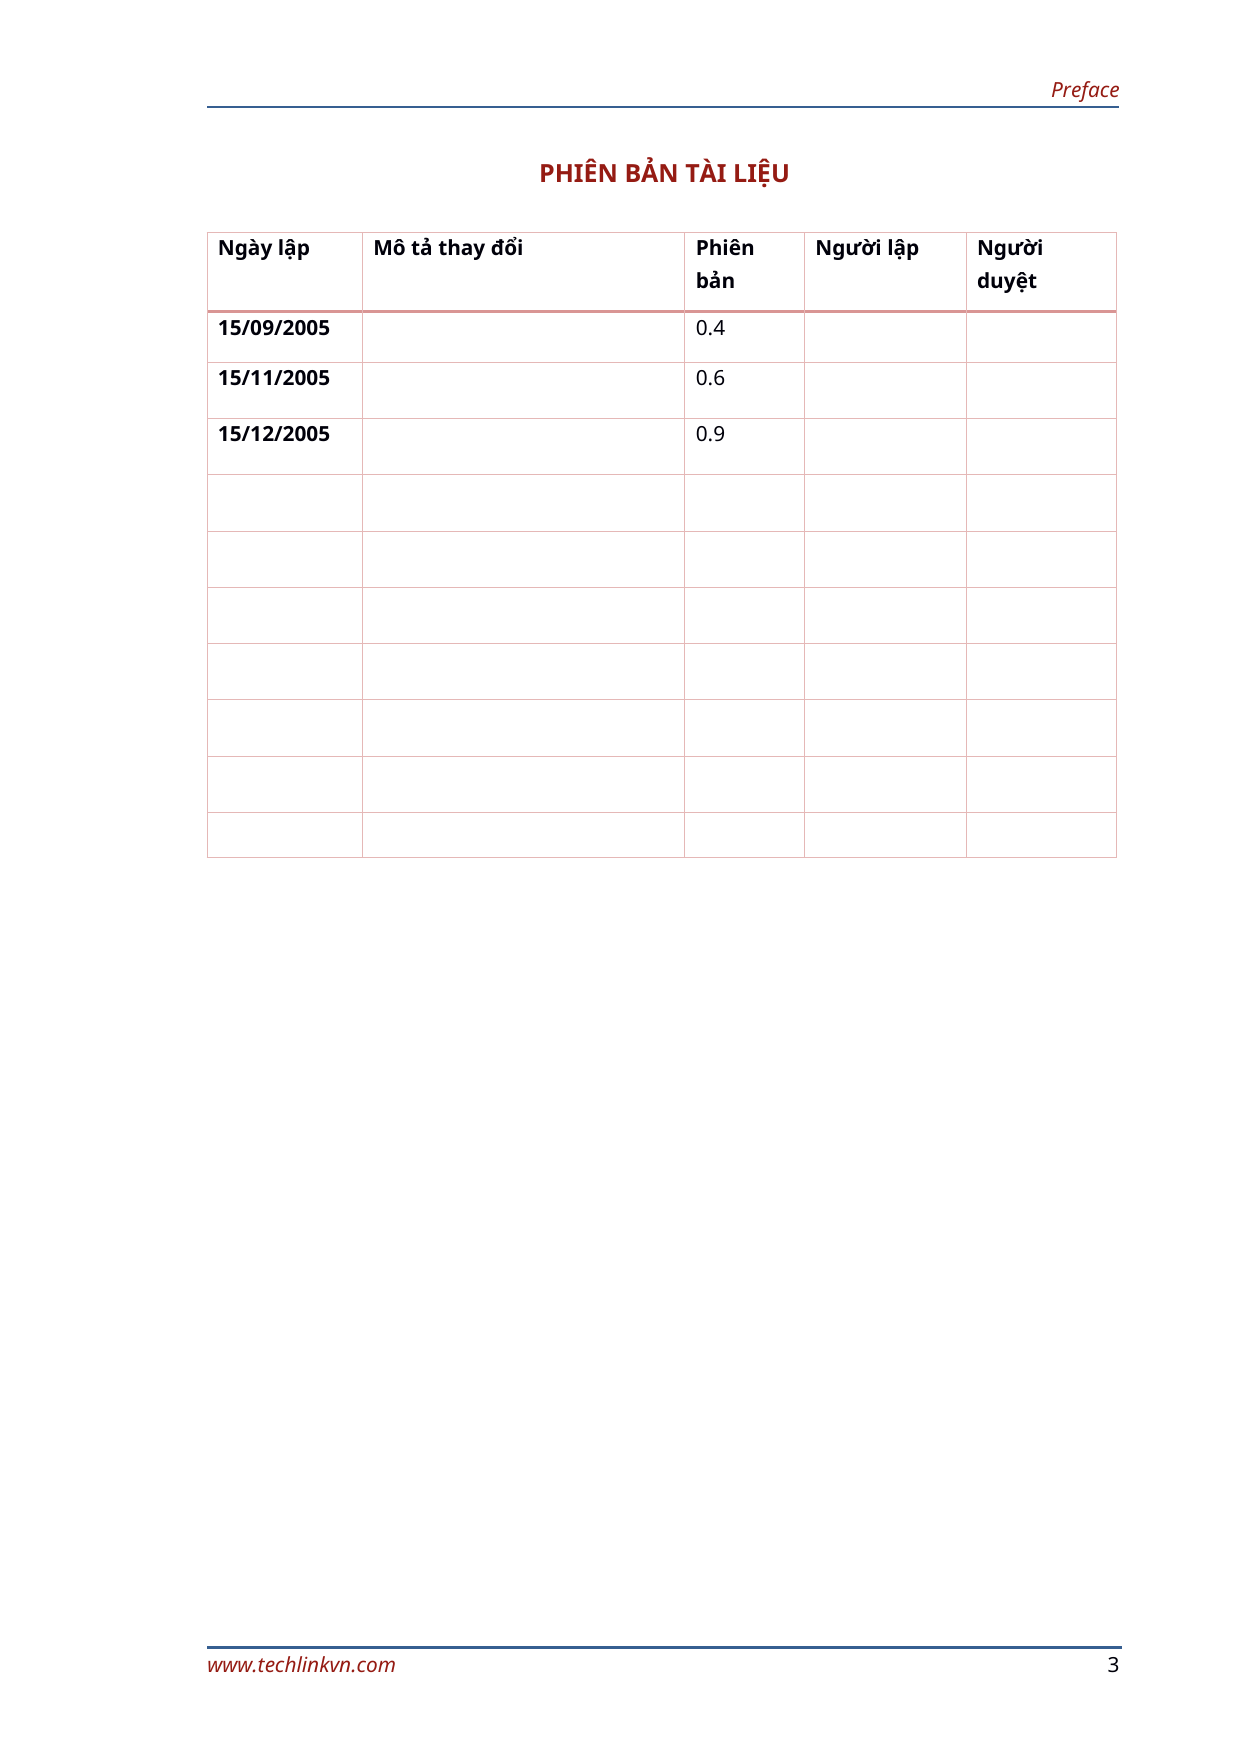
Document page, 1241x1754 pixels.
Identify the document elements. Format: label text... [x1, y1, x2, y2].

table_cell [967, 475, 1116, 531]
table_cell [208, 475, 362, 531]
table_cell [363, 313, 684, 362]
table_cell [363, 700, 684, 756]
table_cell 0.6 [685, 363, 804, 418]
table_cell [805, 313, 966, 362]
table_cell [967, 419, 1116, 474]
table_cell [685, 532, 804, 587]
table_cell [208, 532, 362, 587]
table_cell [363, 532, 684, 587]
table_cell [805, 757, 966, 812]
table_cell 15/09/2005 [208, 313, 362, 362]
table_cell [685, 700, 804, 756]
table_cell [967, 700, 1116, 756]
table_cell [805, 475, 966, 531]
table_cell [967, 644, 1116, 699]
table_cell [805, 700, 966, 756]
table_header Mô tả thay đổi [363, 233, 684, 310]
table_cell 0.4 [685, 313, 804, 362]
table_cell [967, 588, 1116, 643]
table_cell [805, 644, 966, 699]
table_cell [208, 700, 362, 756]
table_cell 0.9 [685, 419, 804, 474]
table_header Người duyệt [967, 233, 1116, 310]
table_cell [208, 588, 362, 643]
table_cell [967, 532, 1116, 587]
text Phiên bản tài liệu [207, 156, 1122, 190]
table_cell [208, 813, 362, 857]
table_cell [685, 813, 804, 857]
table_cell [967, 813, 1116, 857]
table_cell [805, 532, 966, 587]
table_cell [363, 757, 684, 812]
table_cell [805, 419, 966, 474]
table_cell [685, 644, 804, 699]
table_cell [208, 644, 362, 699]
table_cell [363, 363, 684, 418]
table_cell [685, 757, 804, 812]
table_cell 15/12/2005 [208, 419, 362, 474]
table_cell 15/11/2005 [208, 363, 362, 418]
table_cell [363, 588, 684, 643]
table_cell [805, 588, 966, 643]
table_cell [363, 813, 684, 857]
table_cell [805, 813, 966, 857]
table_cell [363, 475, 684, 531]
table_header Phiên bản [685, 233, 804, 310]
table_cell [363, 644, 684, 699]
table_cell [685, 588, 804, 643]
table_cell [967, 313, 1116, 362]
table_cell [967, 757, 1116, 812]
table_header Người lập [805, 233, 966, 310]
table_cell [805, 363, 966, 418]
table_cell [967, 363, 1116, 418]
table_cell [685, 475, 804, 531]
table_cell [208, 757, 362, 812]
table_header Ngày lập [208, 233, 362, 310]
table_cell [363, 419, 684, 474]
